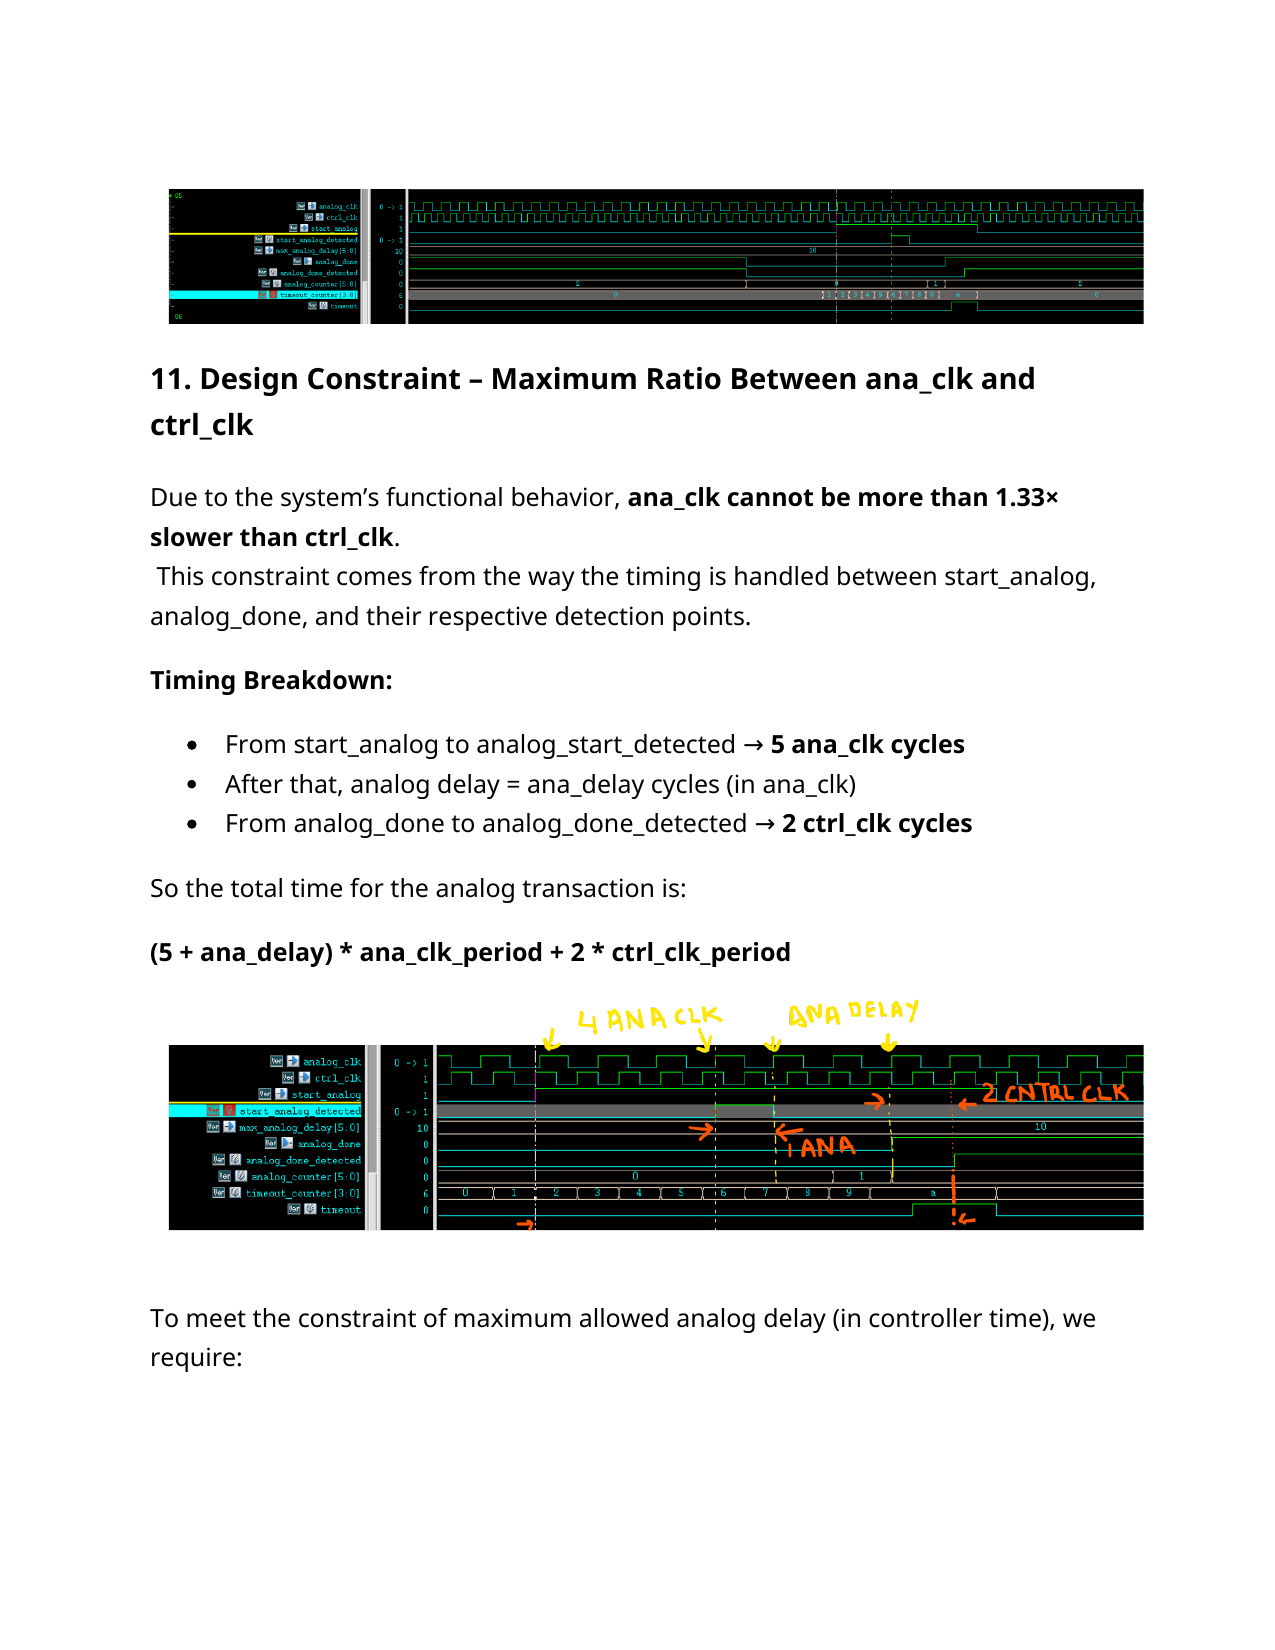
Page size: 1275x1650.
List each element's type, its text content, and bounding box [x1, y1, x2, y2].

text Due to the system’s functional behavior, ana_clk cannot be more than 1.33× slower than ctrl_clk. This constraint comes from the way the timing is handled between start_analog, analog_done, and their respective detection points. [150, 480, 1125, 632]
list From analog_done to analog_done_detected → 2 ctrl_clk cycles [187, 806, 1125, 840]
text Timing Breakdown: [150, 663, 1125, 697]
text To meet the constraint of maximum allowed analog delay (in controller time), we require: [150, 1301, 1125, 1374]
text So the total time for the analog transaction is: [150, 871, 1125, 904]
list From start_analog to analog_start_detected → 5 ana_clk cycles [187, 727, 1125, 761]
text (5 + ana_delay) * ana_clk_period + 2 * ctrl_clk_period [150, 935, 1125, 969]
list After that, analog delay = ana_delay cycles (in ana_clk) [187, 767, 1125, 801]
text 11. Design Constraint – Maximum Ratio Between ana_clk and ctrl_clk [150, 358, 1125, 444]
